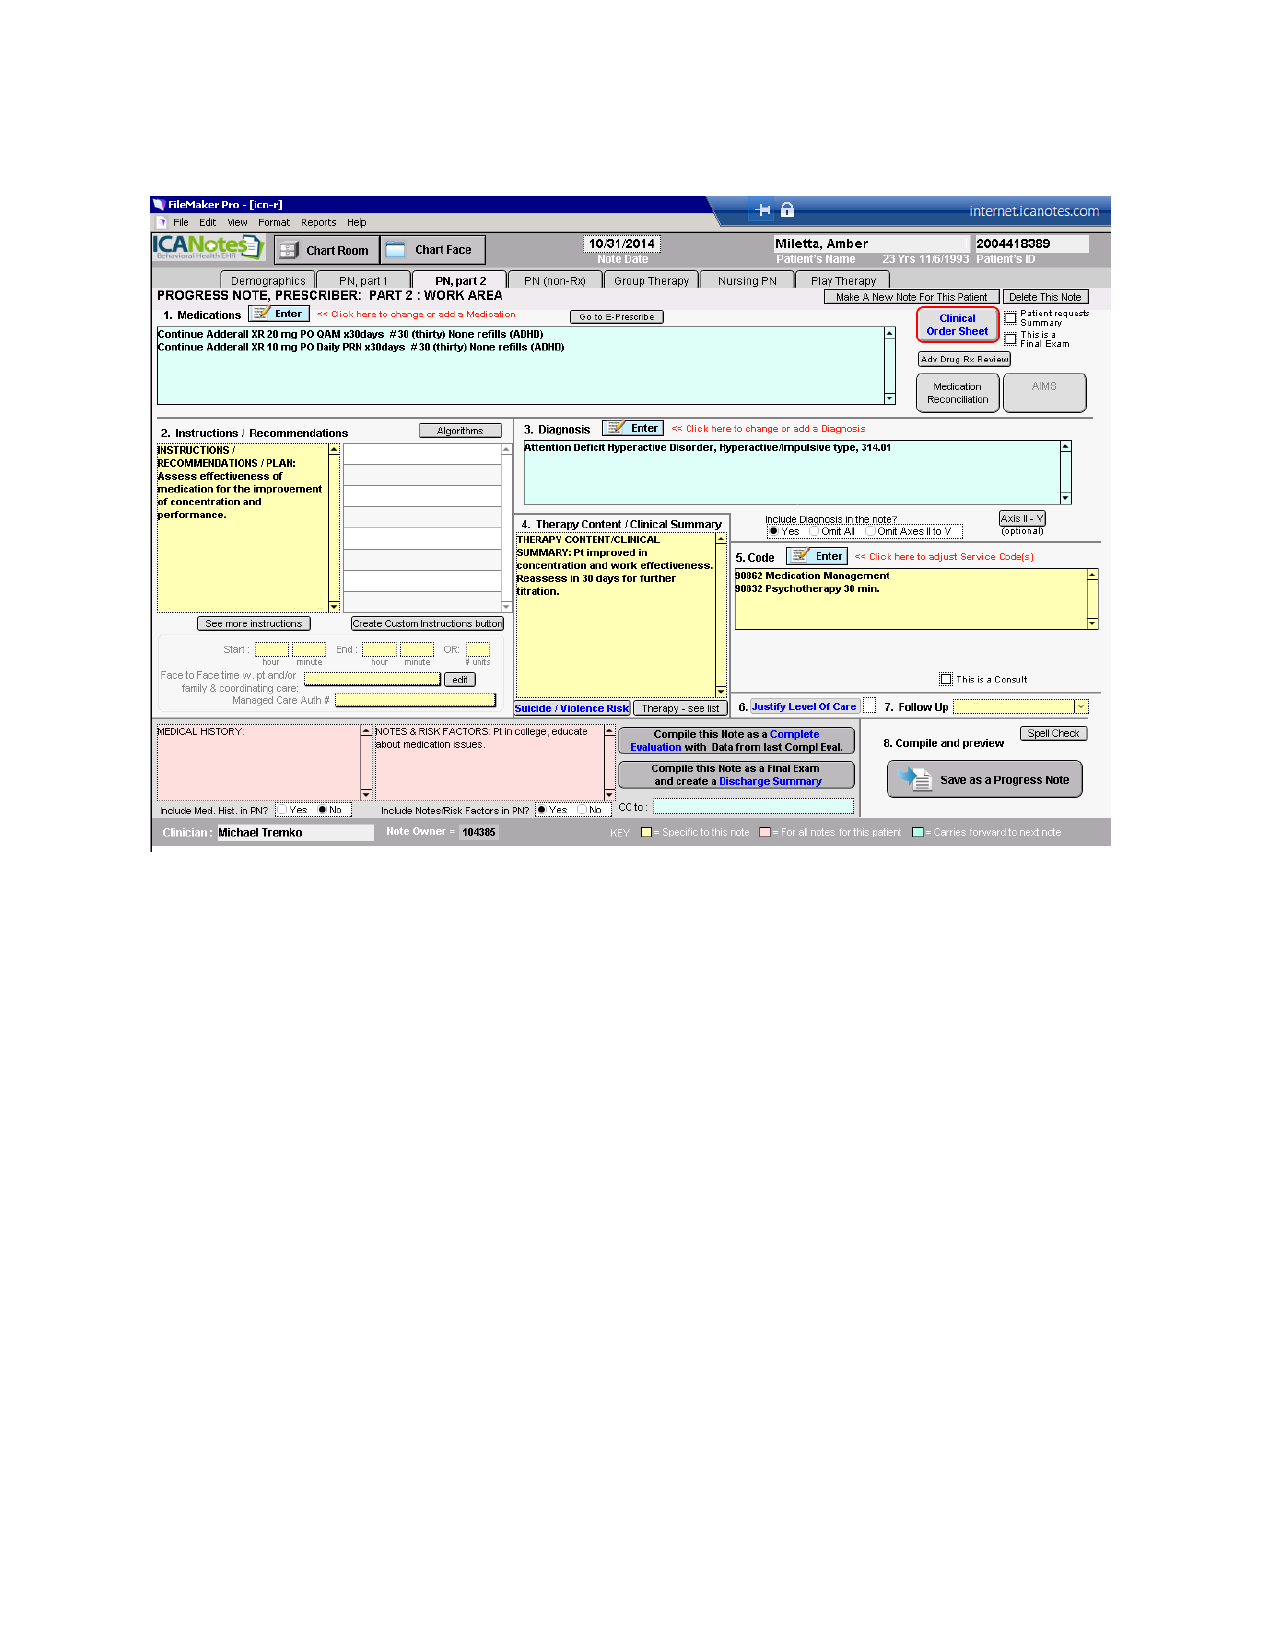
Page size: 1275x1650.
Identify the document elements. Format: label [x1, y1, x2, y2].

picture [150, 196, 1111, 852]
